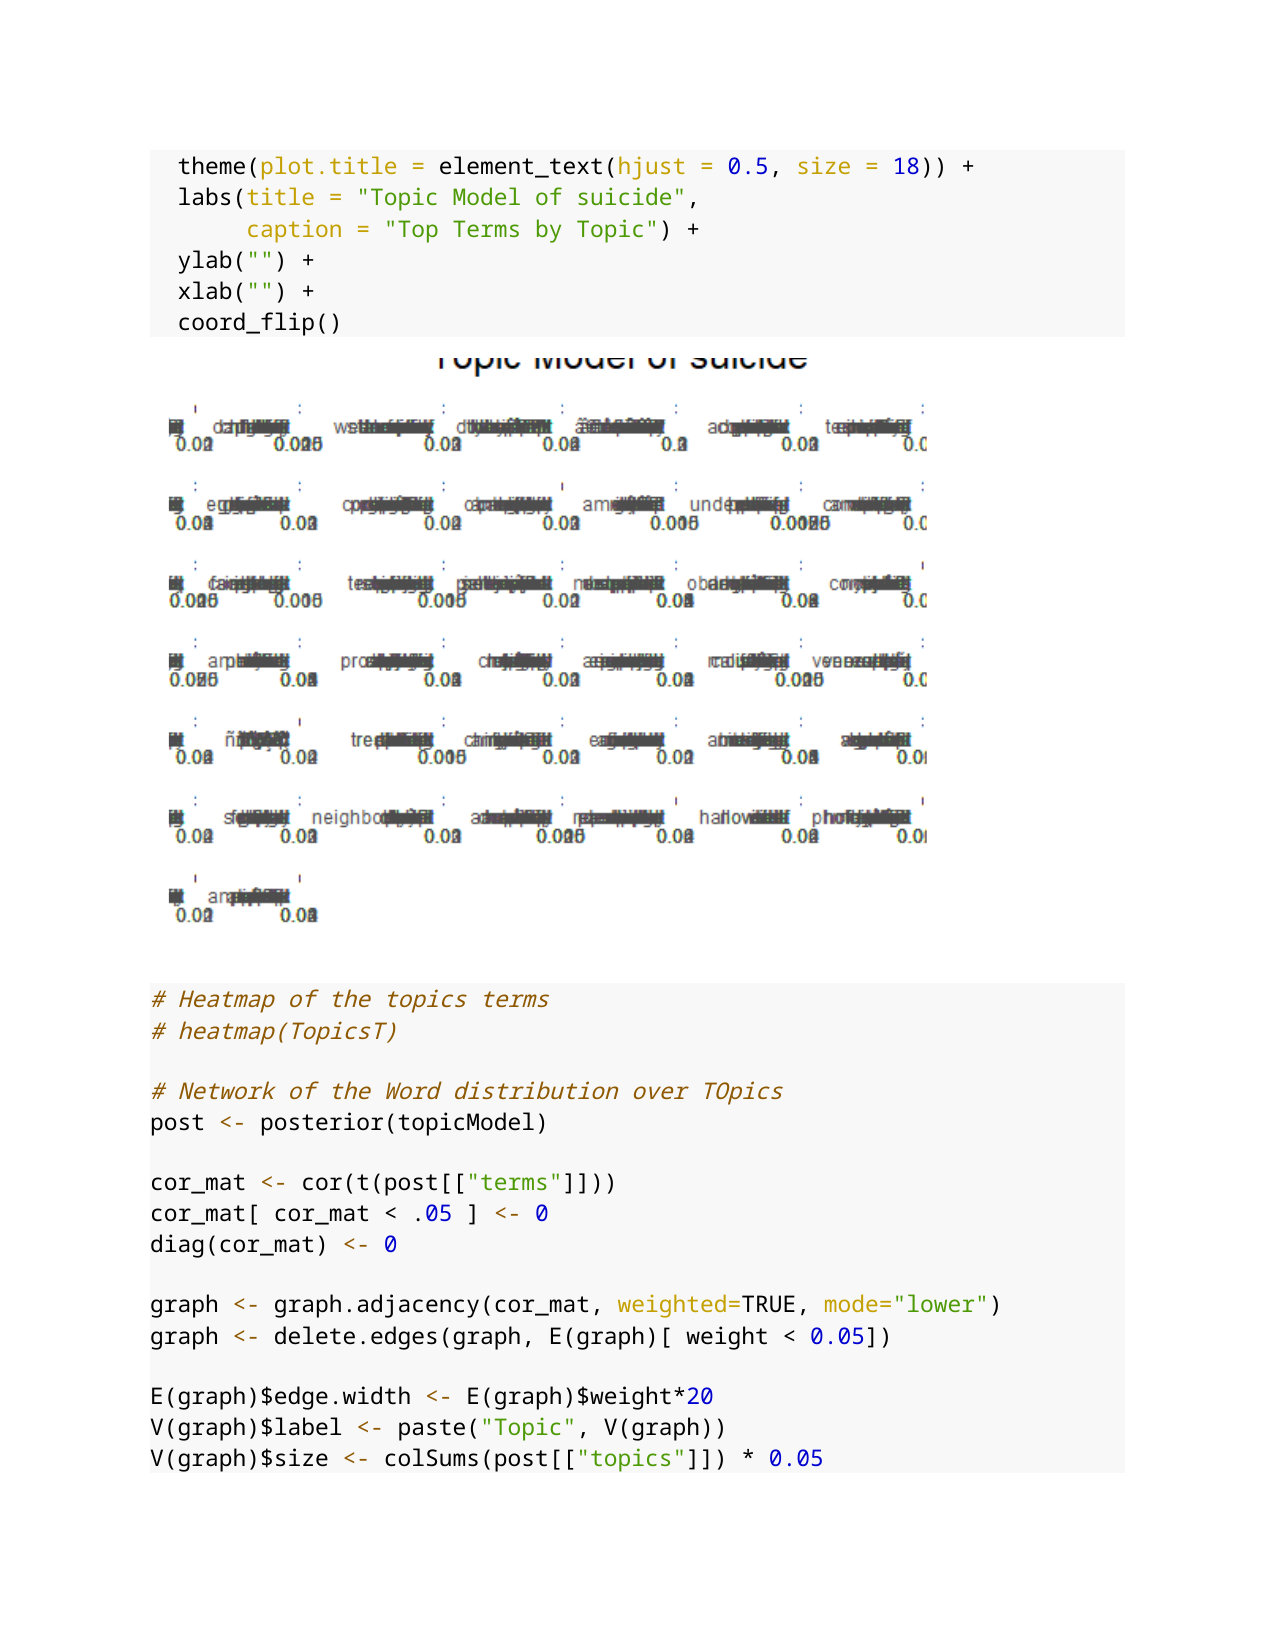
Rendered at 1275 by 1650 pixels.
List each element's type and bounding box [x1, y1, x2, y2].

picture [168, 358, 927, 965]
text [150, 150, 1125, 337]
text [150, 983, 1125, 1473]
